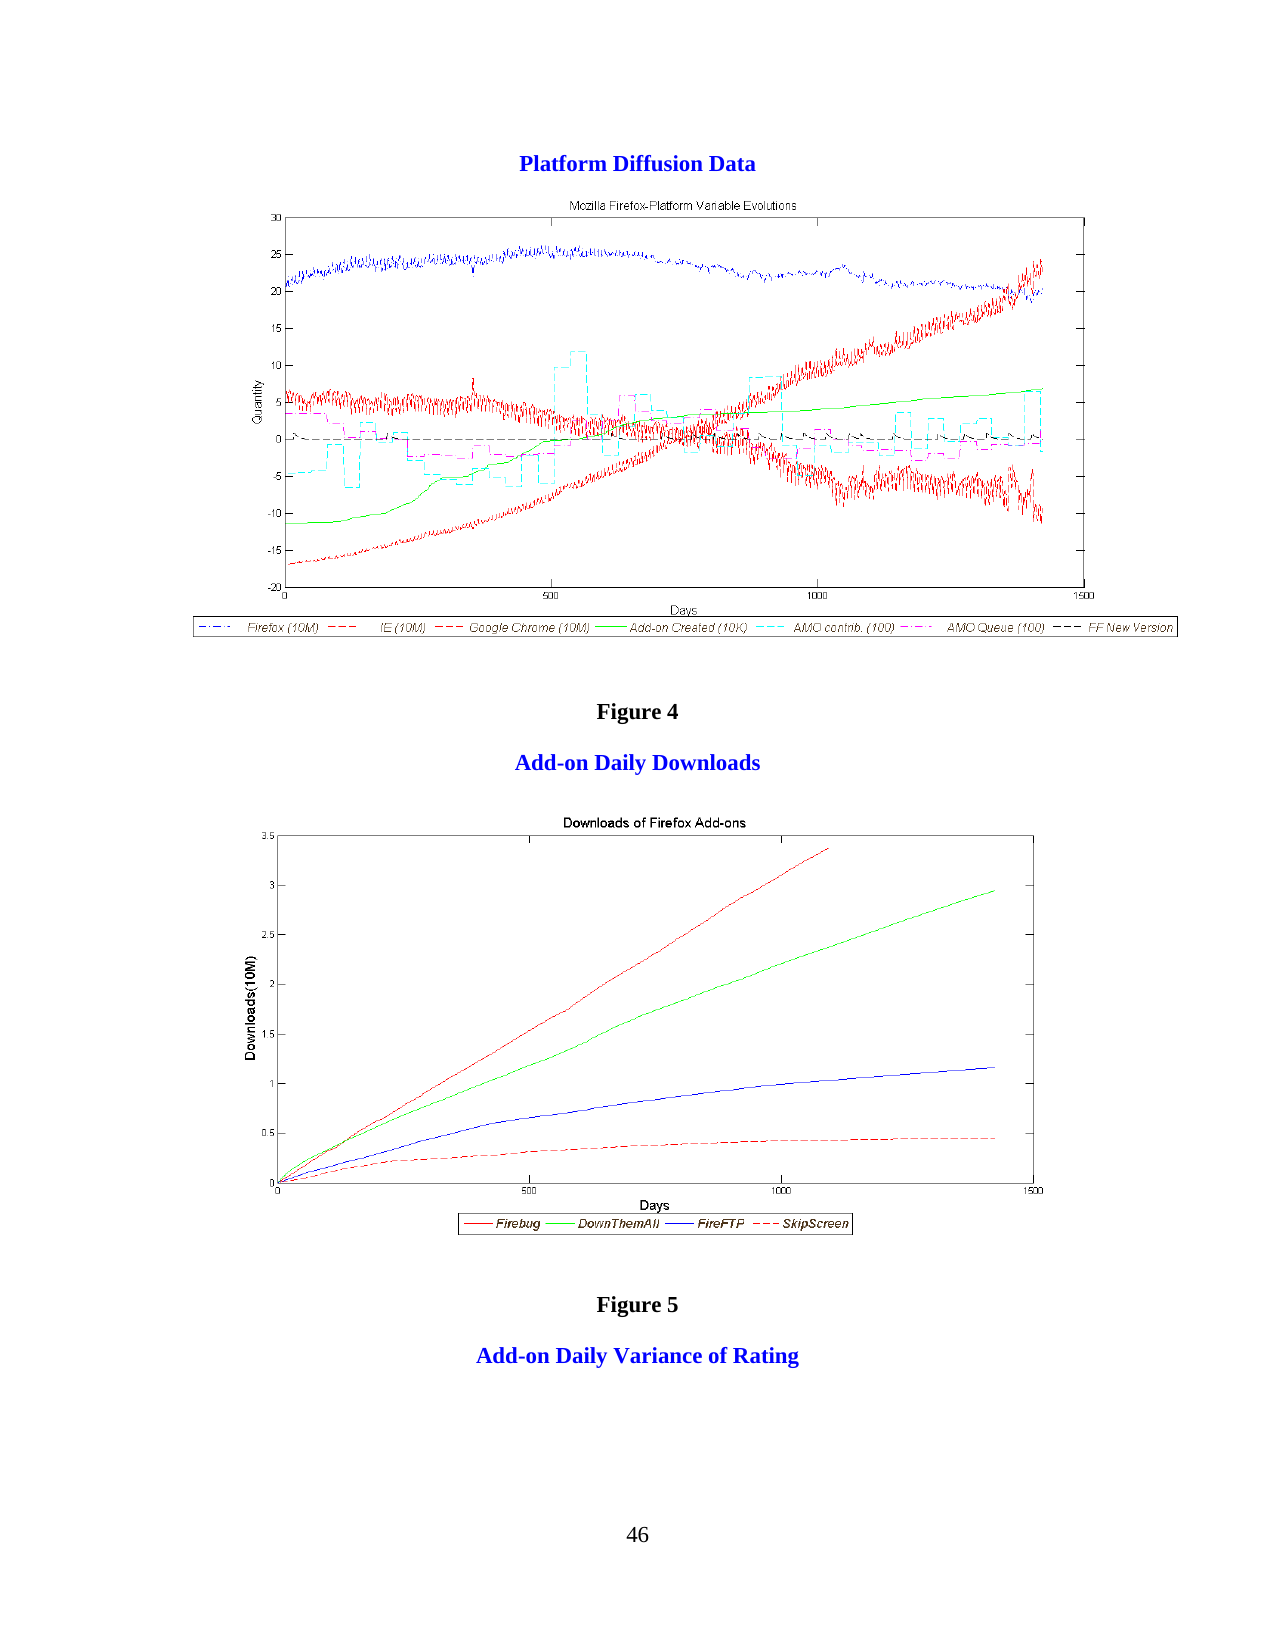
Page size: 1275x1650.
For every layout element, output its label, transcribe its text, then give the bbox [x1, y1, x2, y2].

text Add-on Daily Variance of Rating [150, 1342, 1125, 1369]
picture [150, 180, 1182, 674]
text Platform Diffusion Data [150, 150, 1125, 180]
picture [150, 800, 1125, 1267]
text Add-on Daily Downloads [150, 749, 1125, 776]
text Figure 4 [150, 698, 1125, 725]
text Figure 5 [150, 1291, 1125, 1318]
